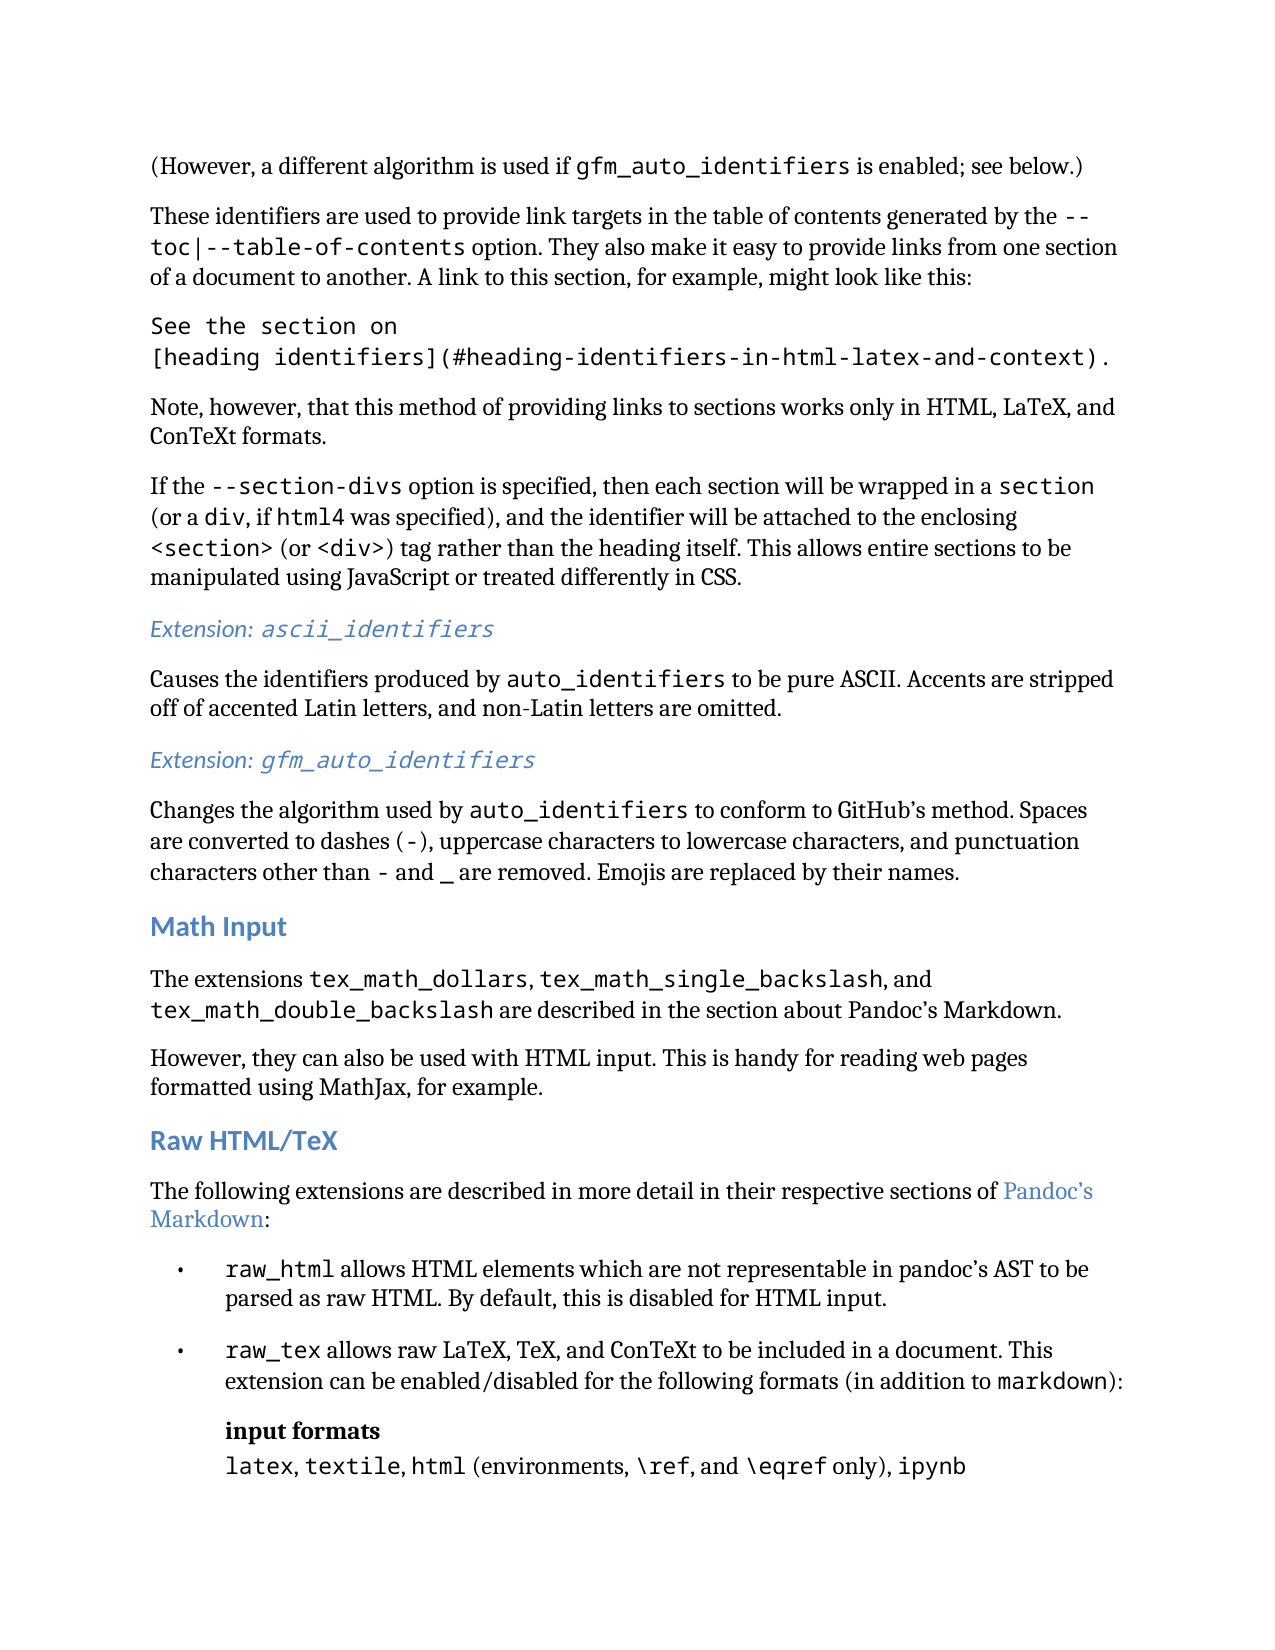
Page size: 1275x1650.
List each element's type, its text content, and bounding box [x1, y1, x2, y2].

text Changes the algorithm used by auto_identifiers to conform to GitHub’s method. Spaces are converted to dashes (-), uppercase characters to lowercase characters, and punctuation characters other than - and _ are removed. Emojis are replaced by their names. [150, 794, 1125, 887]
list raw_tex allows raw LaTeX, TeX, and ConTeXt to be included in a document. This extension can be enabled/disabled for the following formats (in addition to markdown): [175, 1334, 1125, 1396]
text These identifiers are used to provide link targets in the table of contents generated by the --toc|--table-of-contents option. They also make it easy to provide links from one section of a document to another. A link to this section, for example, might look like this: [150, 200, 1125, 291]
text The following extensions are described in more detail in their respective sections of Pandoc’s Markdown: [150, 1177, 1125, 1234]
text Causes the identifiers produced by auto_identifiers to be pure ASCII. Accents are stripped off of accented Latin letters, and non-Latin letters are omitted. [150, 663, 1125, 723]
text However, they can also be used with HTML input. This is handy for reading web pages formatted using MathJax, for example. [150, 1044, 1125, 1101]
text (However, a different algorithm is used if gfm_auto_identifiers is enabled; see below.) [150, 150, 1125, 181]
list latex, textile, html (environments, \ref, and \eqref only), ipynb [175, 1449, 1125, 1481]
subtitle Raw HTML/TeX [150, 1122, 1125, 1158]
subtitle Math Input [150, 908, 1125, 944]
list raw_html allows HTML elements which are not representable in pandoc’s AST to be parsed as raw HTML. By default, this is disabled for HTML input. [175, 1253, 1125, 1313]
text See the section on [heading identifiers](#heading-identifiers-in-html-latex-and-context). [150, 310, 1125, 372]
text The extensions tex_math_dollars, tex_math_single_backslash, and tex_math_double_backslash are described in the section about Pandoc’s Markdown. [150, 963, 1125, 1025]
list input formats [175, 1417, 1125, 1446]
text If the --section-divs option is specified, then each section will be wrapped in a section (or a div, if html4 was specified), and the identifier will be attached to the enclosing <section> (or <div>) tag rather than the heading itself. This allows entire sections to be manipulated using JavaScript or treated differently in CSS. [150, 469, 1125, 592]
subtitle Extension: gfm_auto_identifiers [150, 744, 1125, 775]
text Note, however, that this method of providing links to sections works only in HTML, LaTeX, and ConTeXt formats. [150, 393, 1125, 451]
subtitle Extension: ascii_identifiers [150, 613, 1125, 644]
